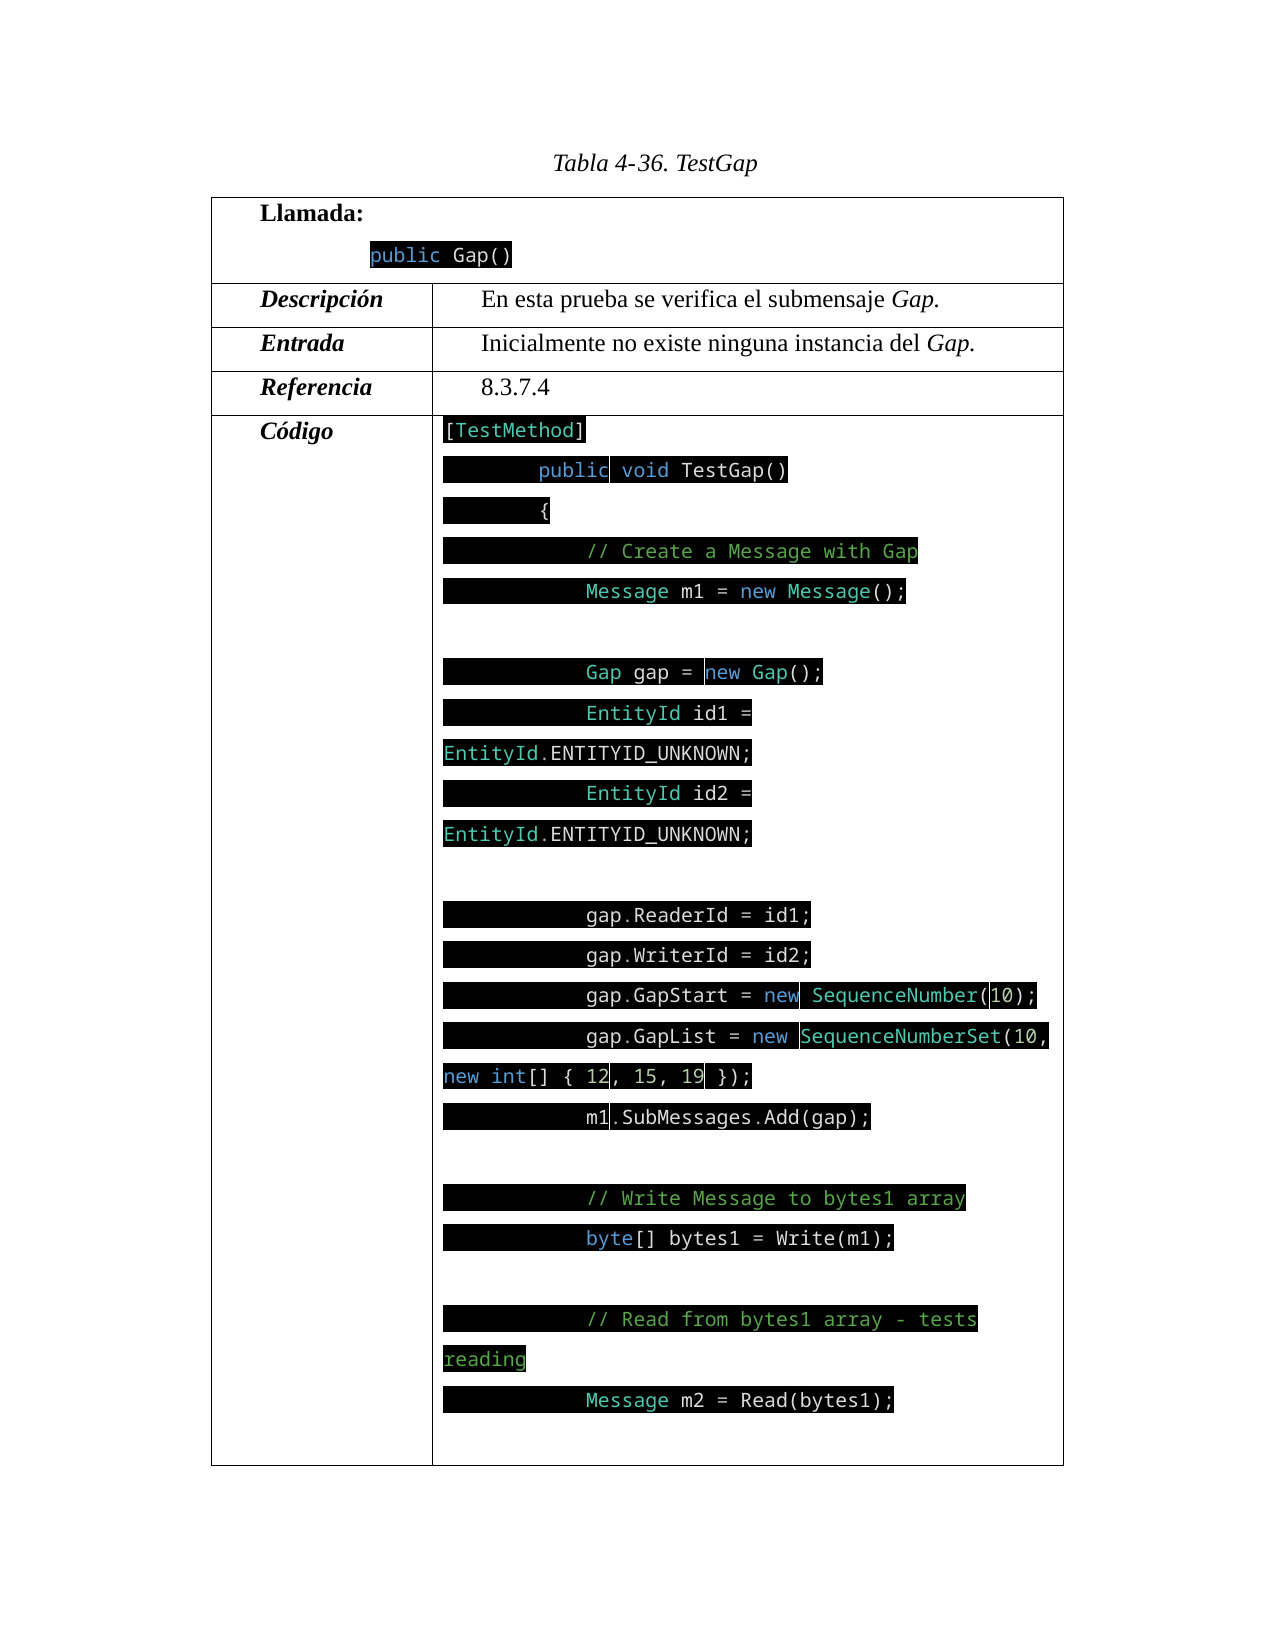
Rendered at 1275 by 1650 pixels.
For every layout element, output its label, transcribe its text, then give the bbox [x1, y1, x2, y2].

table_cell En esta prueba se verifica el submensaje Gap. [433, 284, 1063, 327]
table_cell Entrada [212, 328, 432, 371]
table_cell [433, 416, 1063, 1464]
table_cell Referencia [212, 372, 432, 415]
table_header Llamada: public Gap() [212, 198, 1063, 283]
table_cell Inicialmente no existe ninguna instancia del Gap. [433, 328, 1063, 371]
table_cell Código [212, 416, 432, 1464]
table_cell Descripción [212, 284, 432, 327]
table_cell 8.3.7.4 [433, 372, 1063, 415]
